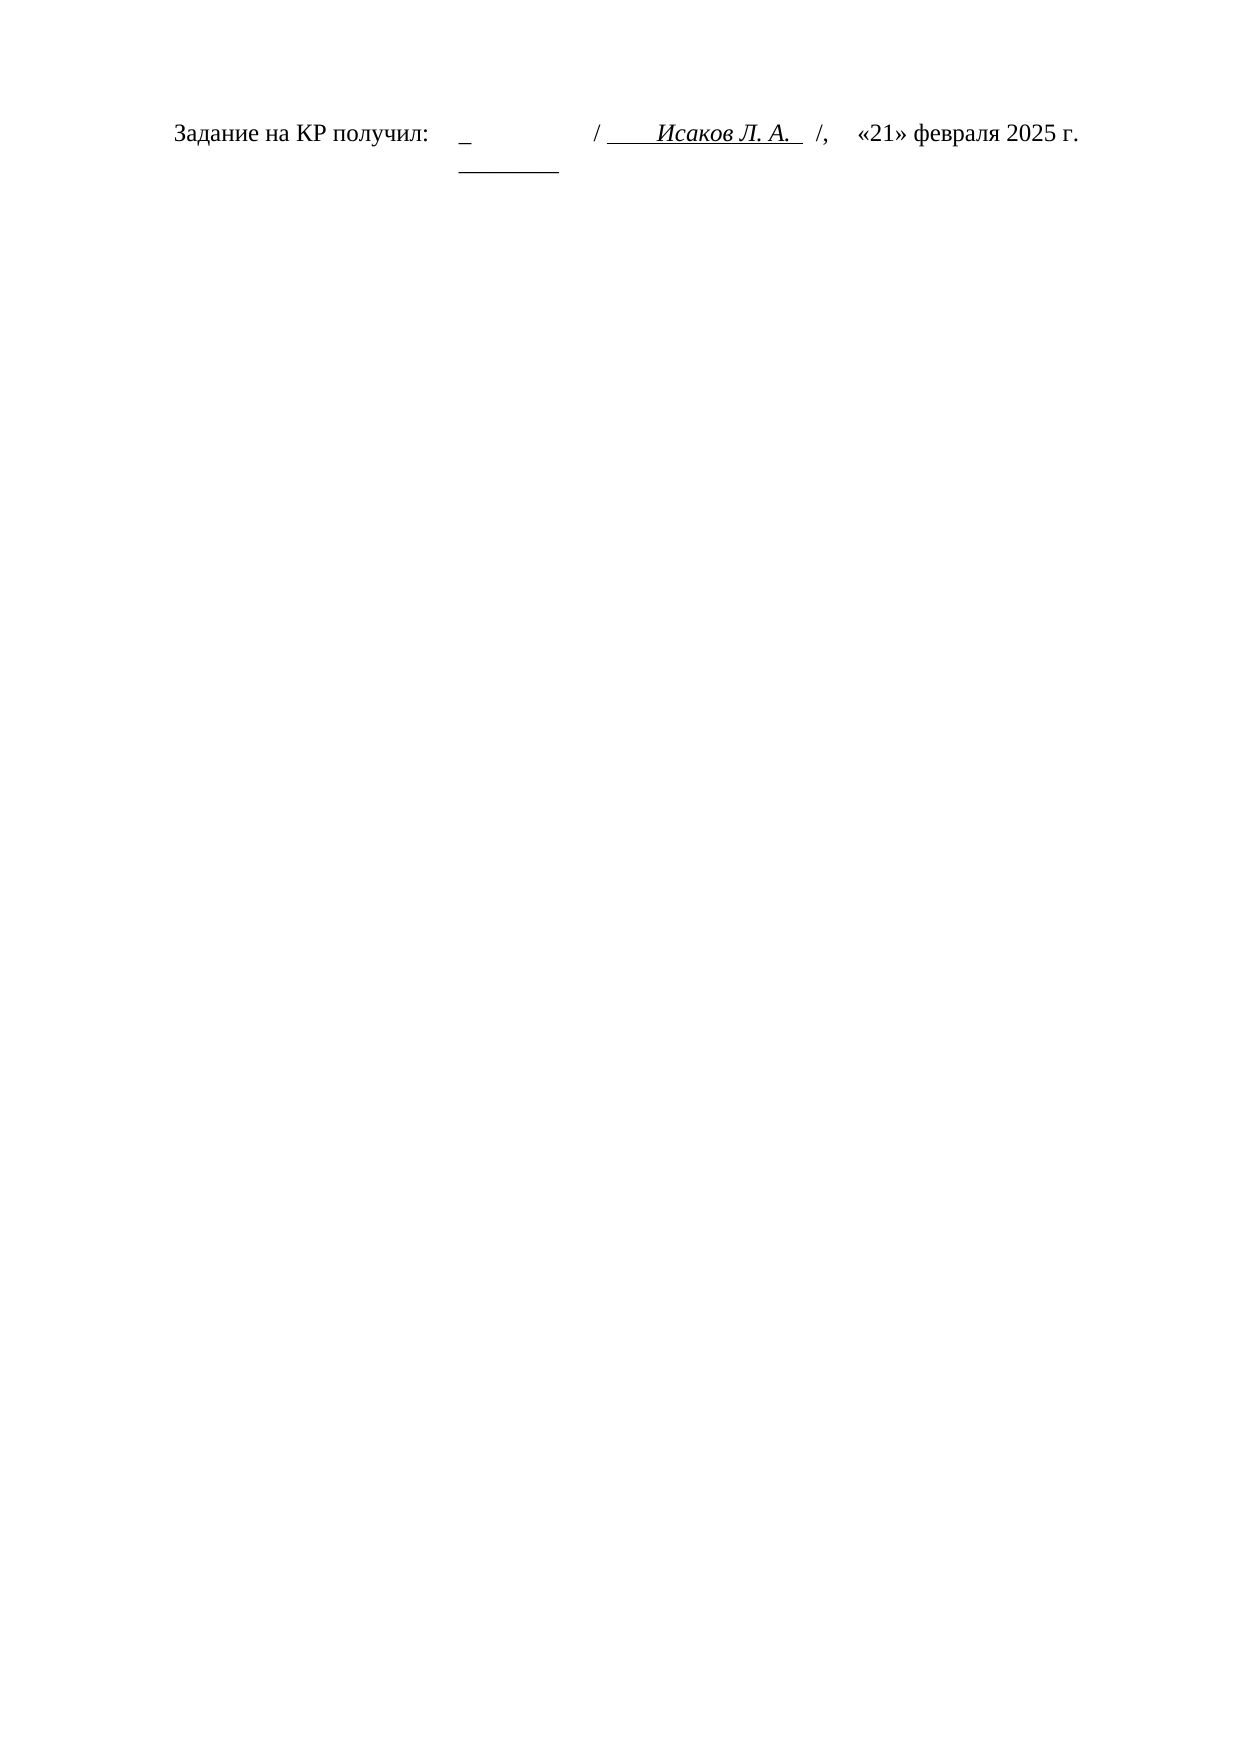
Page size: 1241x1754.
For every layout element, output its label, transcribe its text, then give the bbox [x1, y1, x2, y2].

table_cell Задание на КР получил: [163, 118, 447, 176]
table_cell _________ [447, 118, 582, 176]
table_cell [846, 118, 1152, 176]
table_cell / Исаков Л. А. /, [582, 118, 846, 176]
